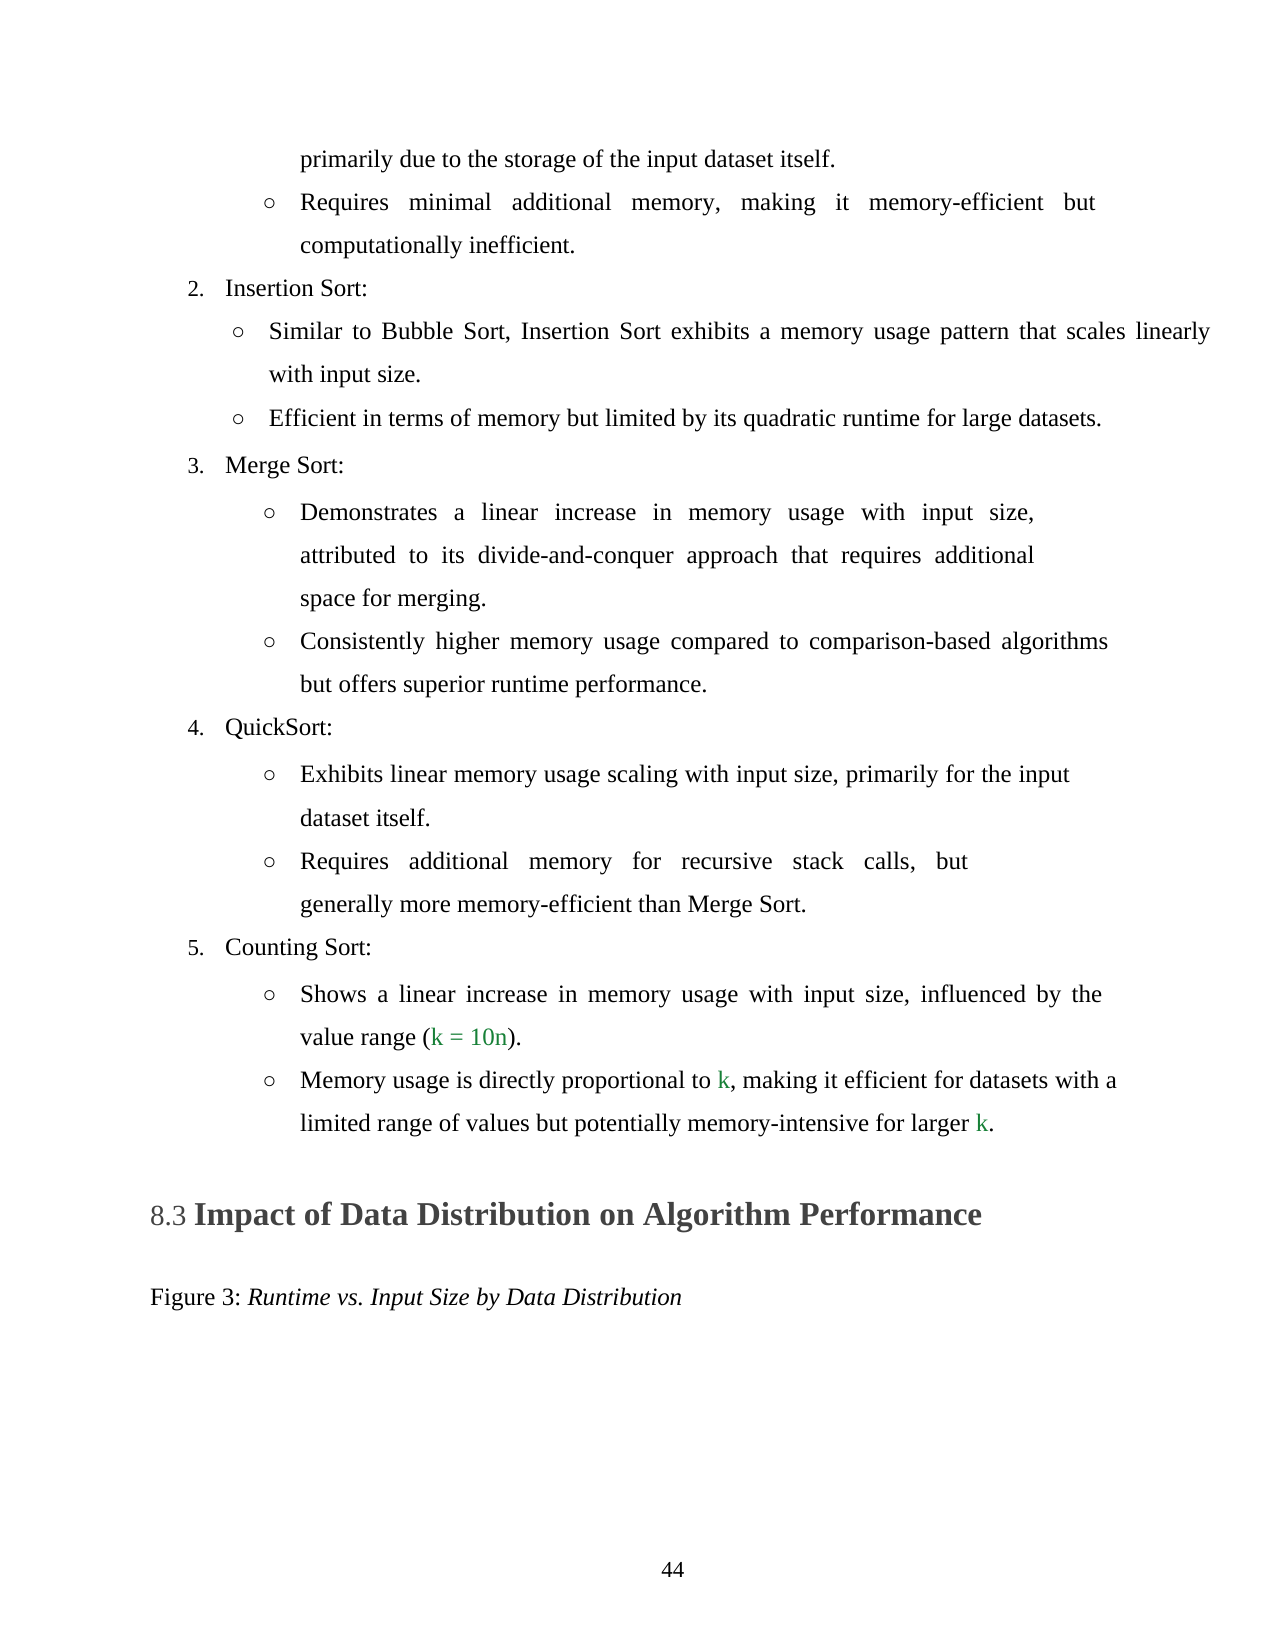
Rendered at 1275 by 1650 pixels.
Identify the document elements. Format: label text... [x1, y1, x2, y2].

list Requires additional memory for recursive stack calls, but generally more memory-efficient than Merge Sort. [262, 846, 968, 918]
text Figure 3: Runtime vs. Input Size by Data Distribution [150, 1282, 1210, 1311]
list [262, 144, 1102, 172]
list Exhibits linear memory usage scaling with input size, primarily for the input dataset itself. [262, 759, 1070, 831]
subtitle Impact of Data Distribution on Algorithm Performance [150, 1195, 1210, 1233]
list Consistently higher memory usage compared to comparison-based algorithms but offers superior runtime performance. [262, 626, 1108, 698]
list Counting Sort: [187, 932, 1210, 961]
list Insertion Sort: [187, 273, 1210, 302]
list Memory usage is directly proportional to k, making it efficient for datasets with a limited range of values but potentially memory-intensive for larger k. [262, 1065, 1117, 1137]
list Demonstrates a linear increase in memory usage with input size, attributed to its divide-and-conquer approach that requires additional space for merging. [262, 497, 1035, 612]
list Efficient in terms of memory but limited by its quadratic runtime for large datasets. [231, 403, 1210, 431]
list Shows a linear increase in memory usage with input size, influenced by the value range (k = 10n). [262, 979, 1102, 1051]
list Similar to Bubble Sort, Insertion Sort exhibits a memory usage pattern that scales linearly with input size. [231, 316, 1210, 388]
list Requires minimal additional memory, making it memory-efficient but computationally inefficient. [262, 187, 1095, 259]
list QuickSort: [187, 712, 1210, 741]
list Merge Sort: [187, 450, 1210, 478]
